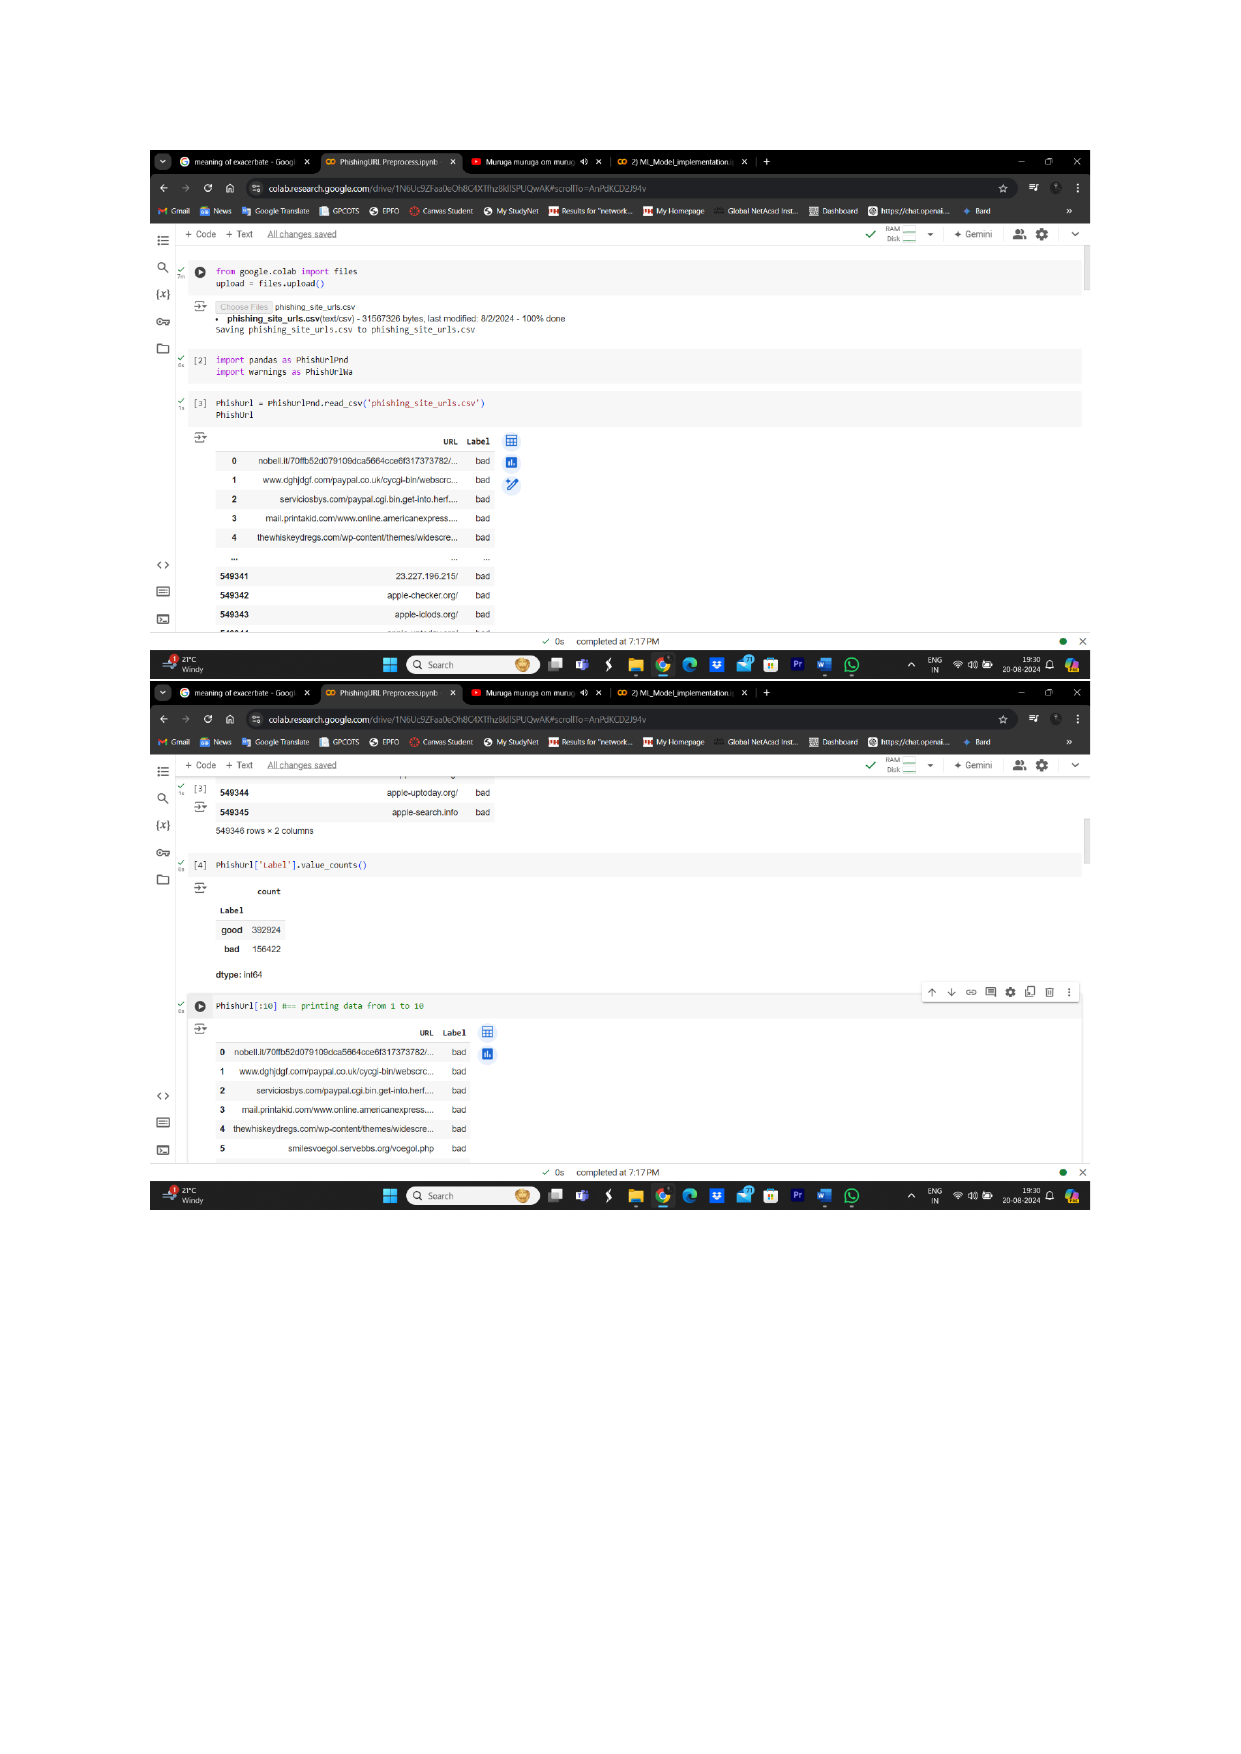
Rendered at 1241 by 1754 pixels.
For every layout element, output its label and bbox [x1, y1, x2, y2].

picture [150, 681, 1091, 1210]
picture [150, 150, 1091, 679]
